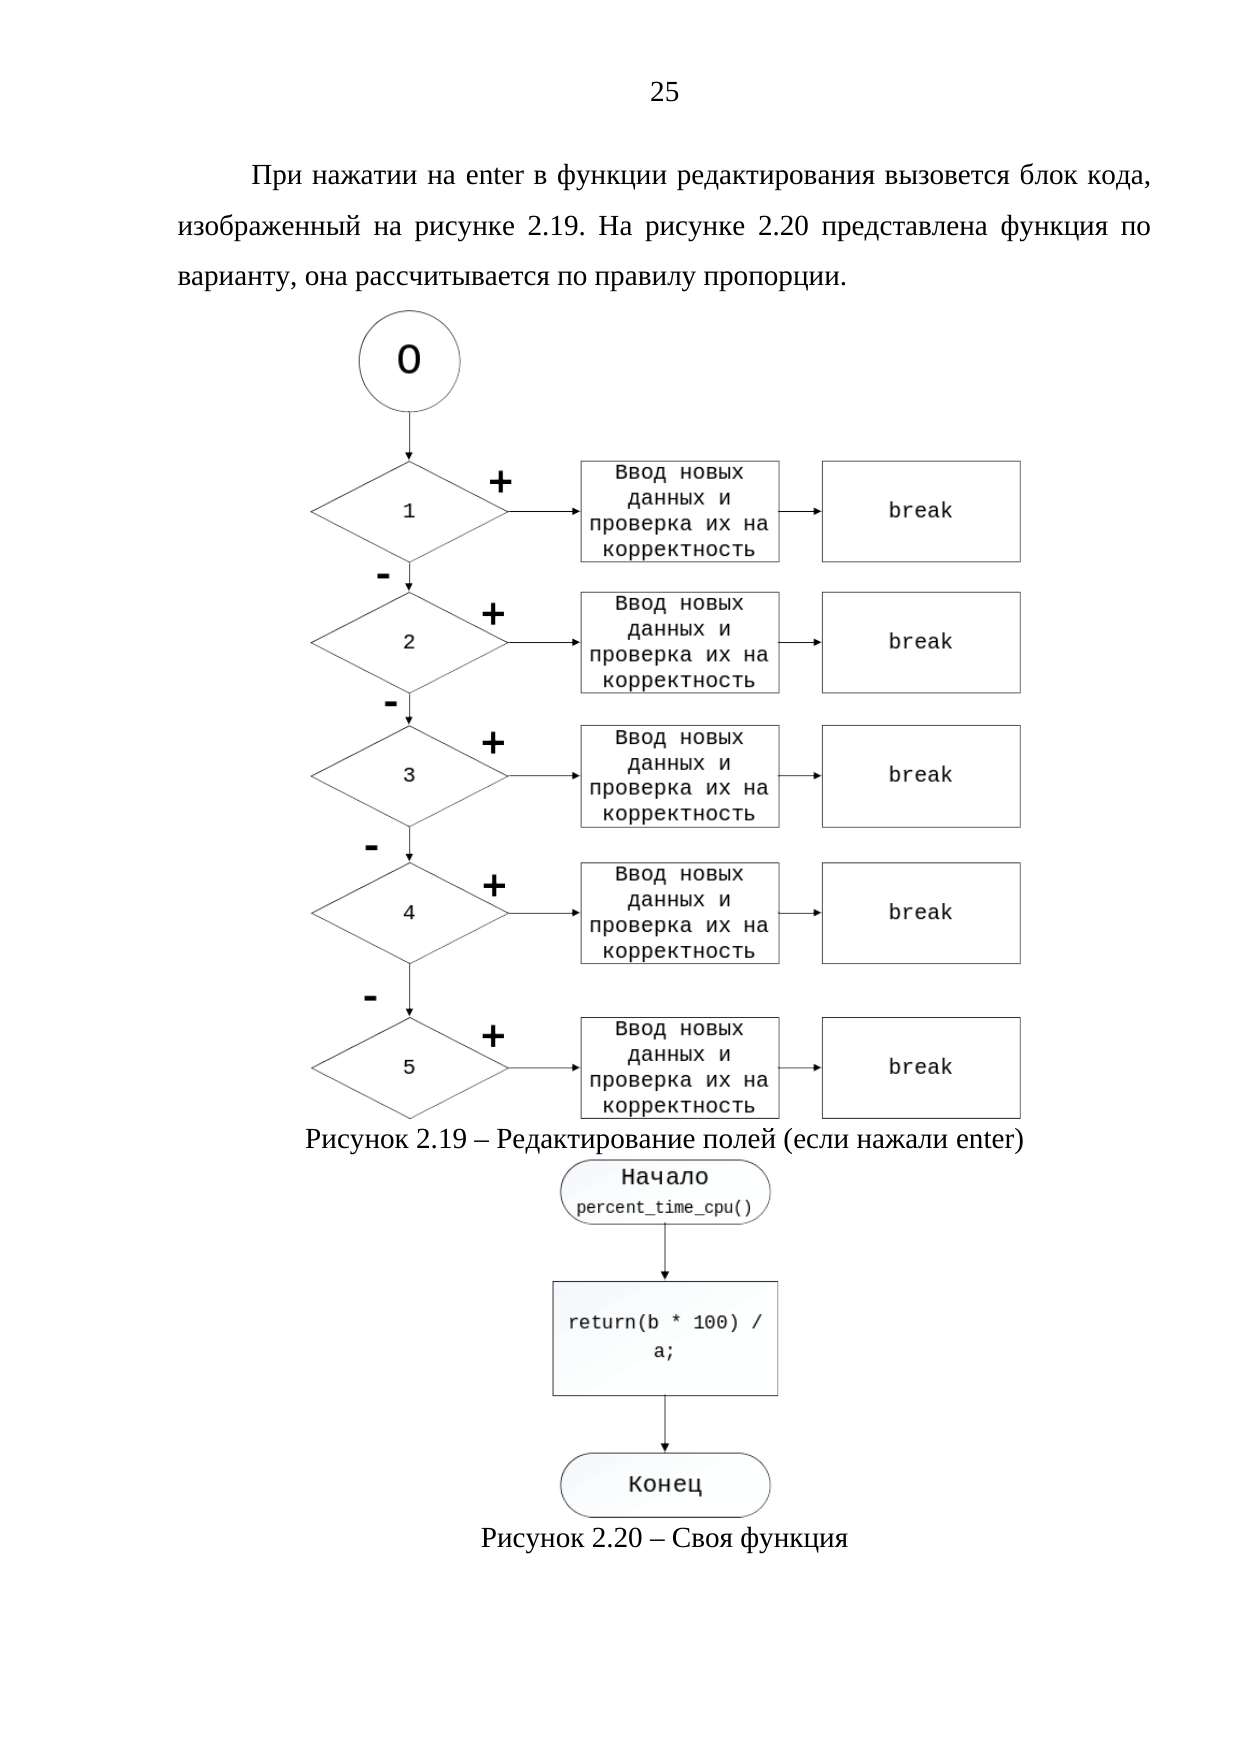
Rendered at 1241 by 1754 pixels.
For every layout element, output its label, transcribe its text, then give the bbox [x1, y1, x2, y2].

text Рисунок 2.20 – Своя функция [177, 1520, 1152, 1553]
text Рисунок 2.19 – Редактирование полей (если нажали enter) [177, 1121, 1152, 1154]
text При нажатии на enter в функции редактирования вызовется блок кода, изображенный на рисунке 2.19. На рисунке 2.20 представлена функция по варианту, она рассчитывается по правилу пропорции. [177, 157, 1152, 292]
